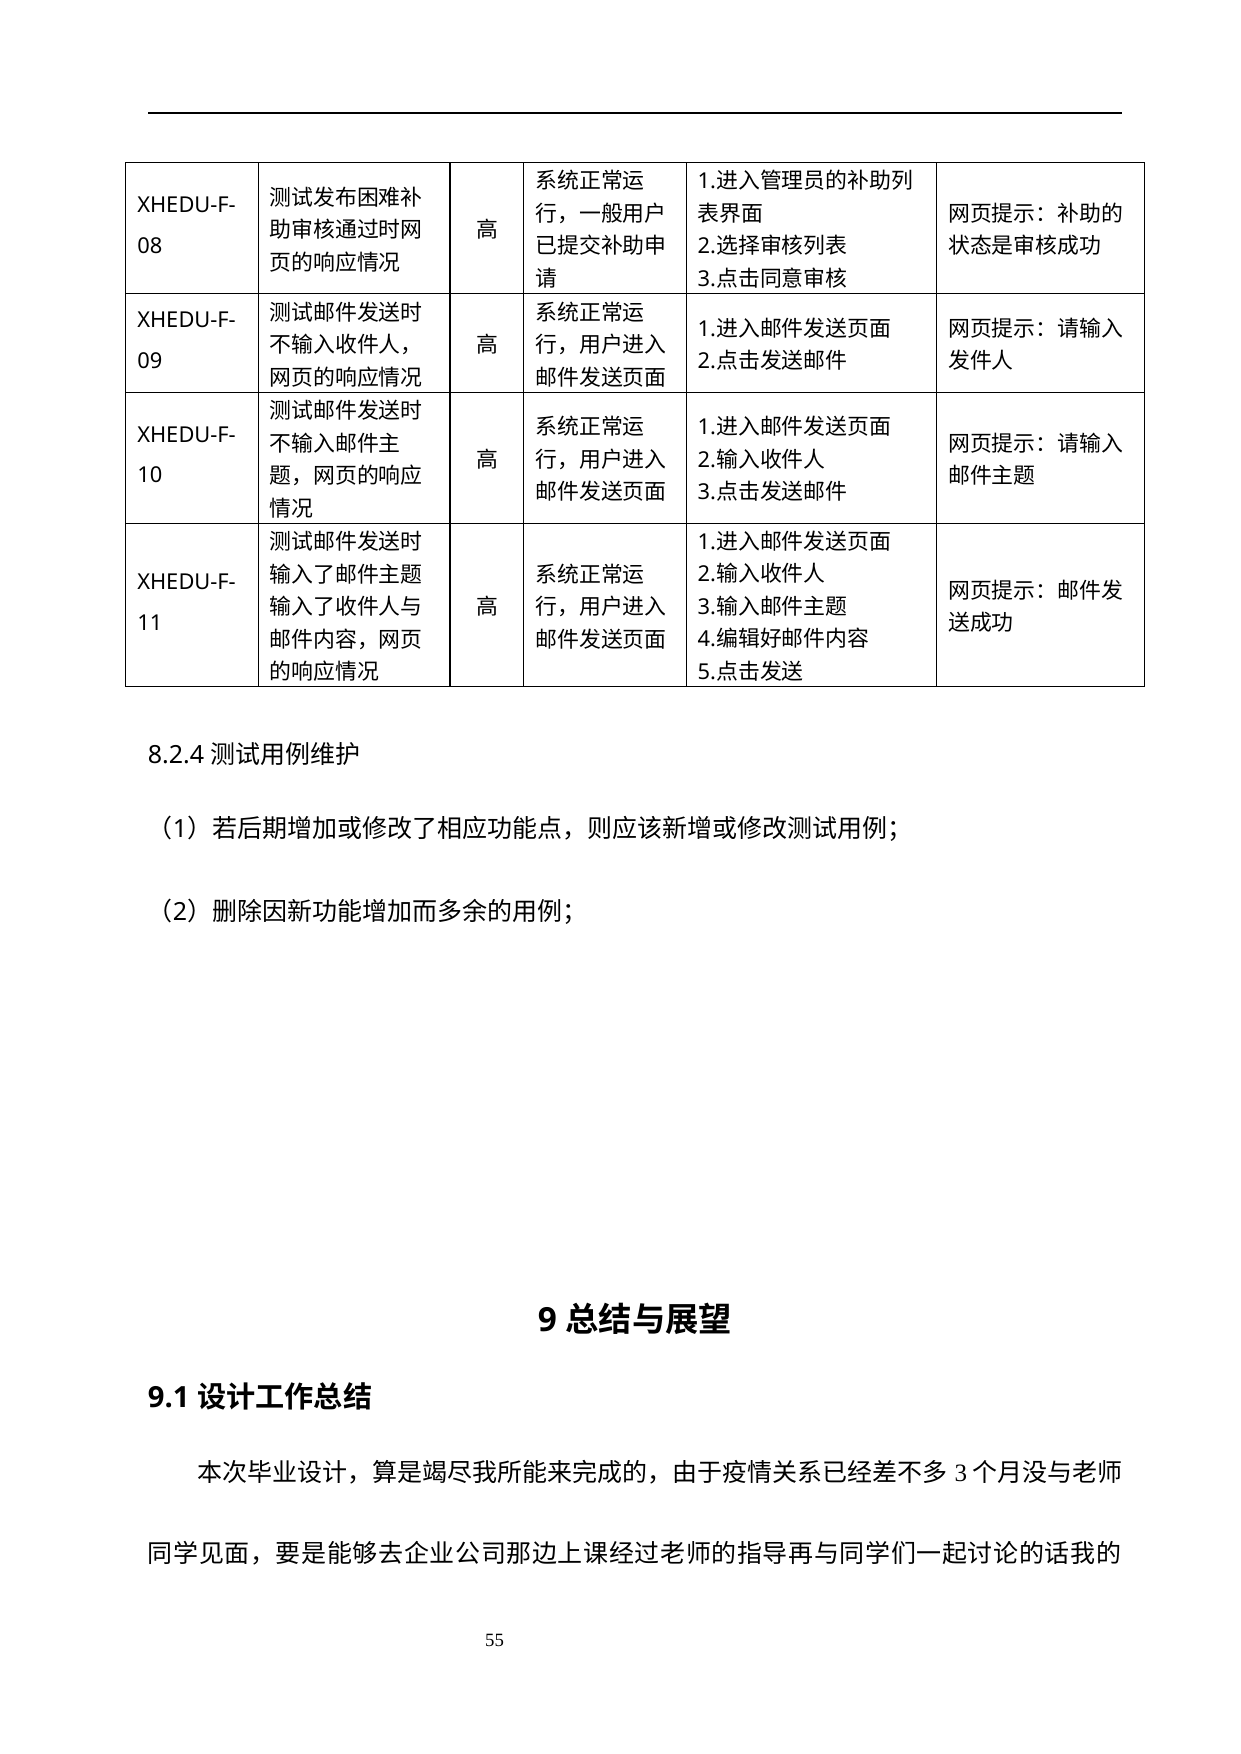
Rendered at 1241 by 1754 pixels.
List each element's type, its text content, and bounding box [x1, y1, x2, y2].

table_cell 1.进入管理员的补助列表界面 2.选择审核列表 3.点击同意审核 [687, 163, 936, 293]
table_cell XHEDU-F-10 [126, 393, 258, 523]
table_cell 系统正常运行，用户进入邮件发送页面 [524, 524, 686, 686]
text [148, 1438, 1122, 1584]
table_cell 高 [451, 163, 523, 293]
table_cell 1.进入邮件发送页面 2.点击发送邮件 [687, 294, 936, 392]
table_cell 网页提示：邮件发送成功 [937, 524, 1144, 686]
table_cell 测试发布困难补助审核通过时网页的响应情况 [259, 163, 449, 293]
table_cell 1.进入邮件发送页面 2.输入收件人 3.点击发送邮件 [687, 393, 936, 523]
table_cell XHEDU-F-11 [126, 524, 258, 686]
text 9 总结与展望 [148, 1285, 1122, 1350]
table_cell 1.进入邮件发送页面 2.输入收件人 3.输入邮件主题 4.编辑好邮件内容 5.点击发送 [687, 524, 936, 686]
table_cell 高 [451, 393, 523, 523]
text （1）若后期增加或修改了相应功能点，则应该新增或修改测试用例； [148, 794, 1122, 859]
subtitle 9.1 设计工作总结 [148, 1362, 1122, 1427]
table_cell 系统正常运行，用户进入邮件发送页面 [524, 393, 686, 523]
table_cell XHEDU-F-09 [126, 294, 258, 392]
table_cell 高 [451, 294, 523, 392]
table_cell 网页提示：请输入发件人 [937, 294, 1144, 392]
table_cell 测试邮件发送时不输入邮件主题，网页的响应情况 [259, 393, 449, 523]
table_cell 系统正常运行，一般用户已提交补助申请 [524, 163, 686, 293]
table_cell 网页提示：补助的状态是审核成功 [937, 163, 1144, 293]
table_cell 高 [451, 524, 523, 686]
table_cell 测试邮件发送时输入了邮件主题输入了收件人与邮件内容，网页的响应情况 [259, 524, 449, 686]
table_cell 网页提示：请输入邮件主题 [937, 393, 1144, 523]
table_cell 系统正常运行，用户进入邮件发送页面 [524, 294, 686, 392]
text （2）删除因新功能增加而多余的用例； [148, 877, 1122, 942]
table_cell XHEDU-F-08 [126, 163, 258, 293]
subtitle 8.2.4 测试用例维护 [148, 720, 1122, 785]
table_cell 测试邮件发送时不输入收件人，网页的响应情况 [259, 294, 449, 392]
